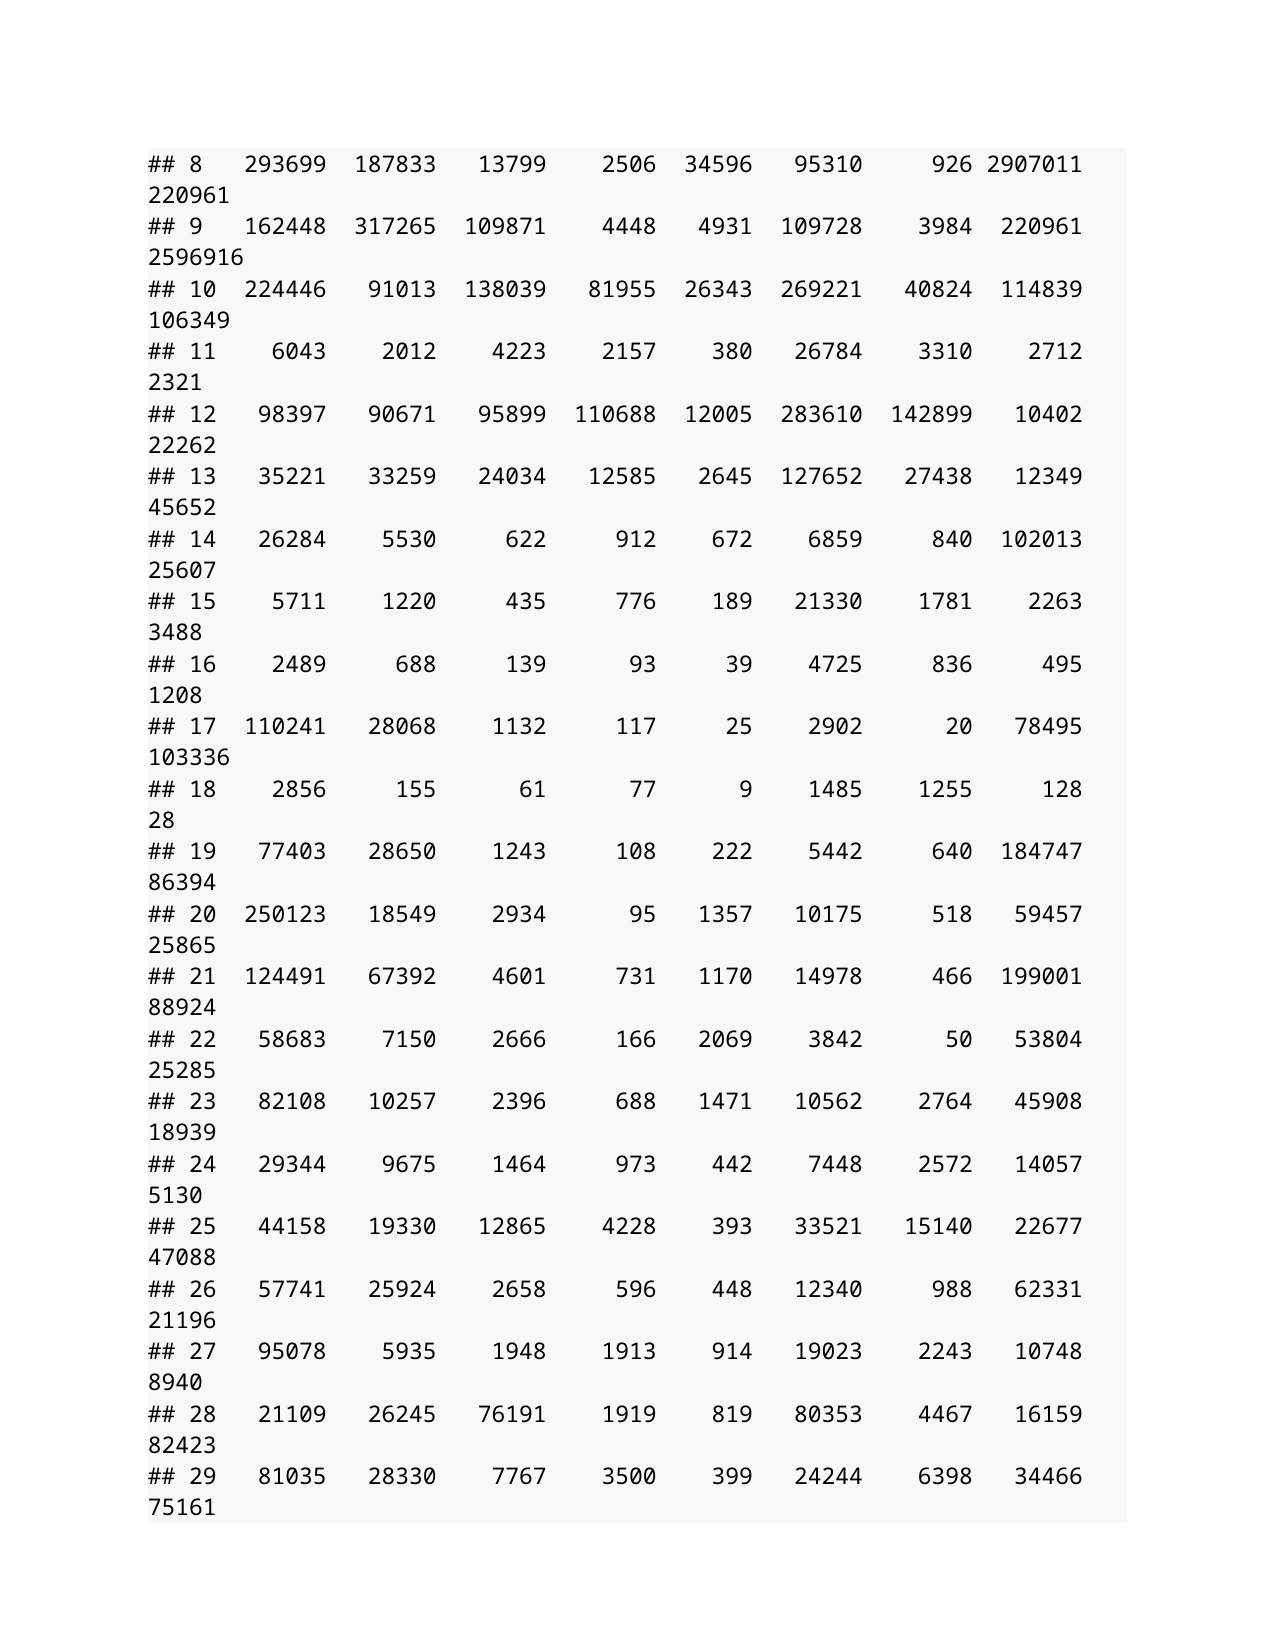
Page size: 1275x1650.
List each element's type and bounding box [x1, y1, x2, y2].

text [148, 148, 1127, 1523]
